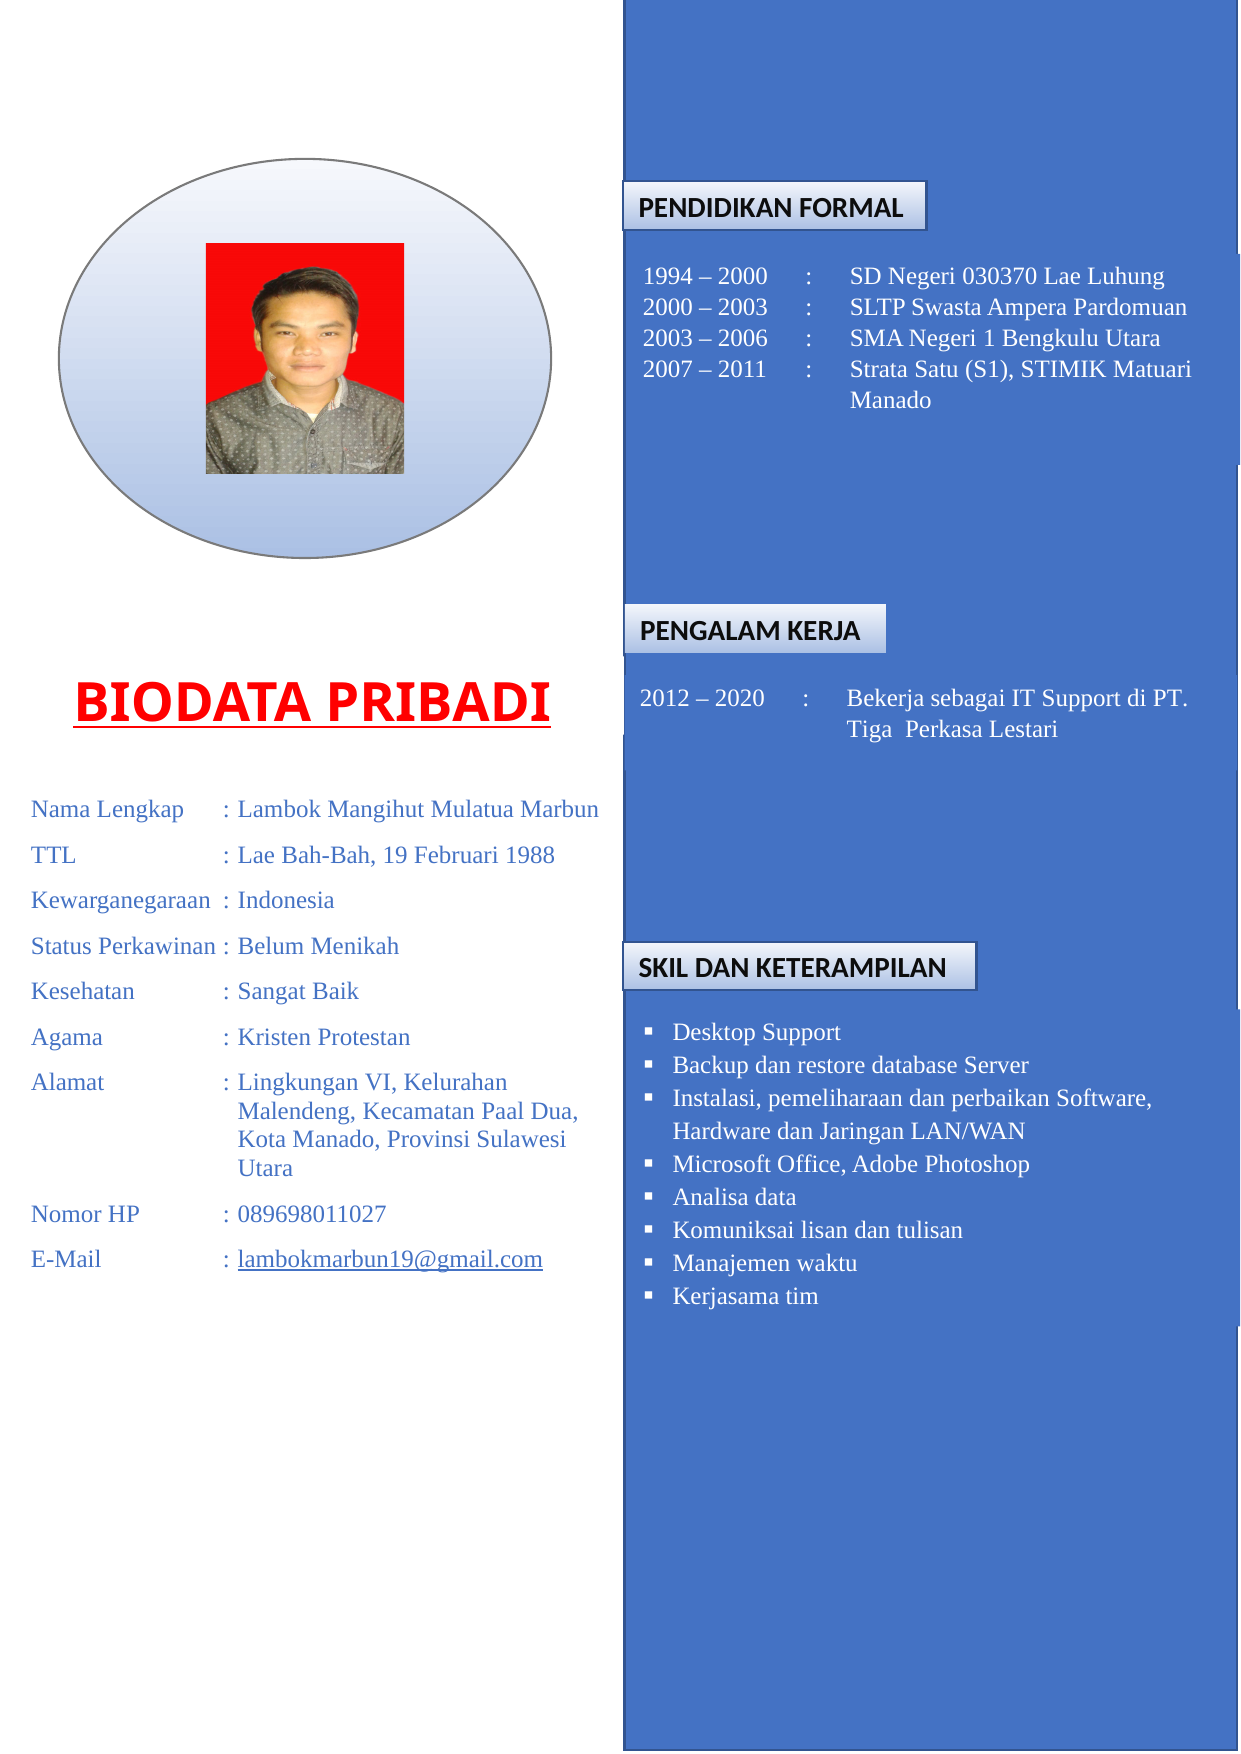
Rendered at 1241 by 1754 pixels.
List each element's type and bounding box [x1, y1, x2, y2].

picture [205, 243, 405, 474]
